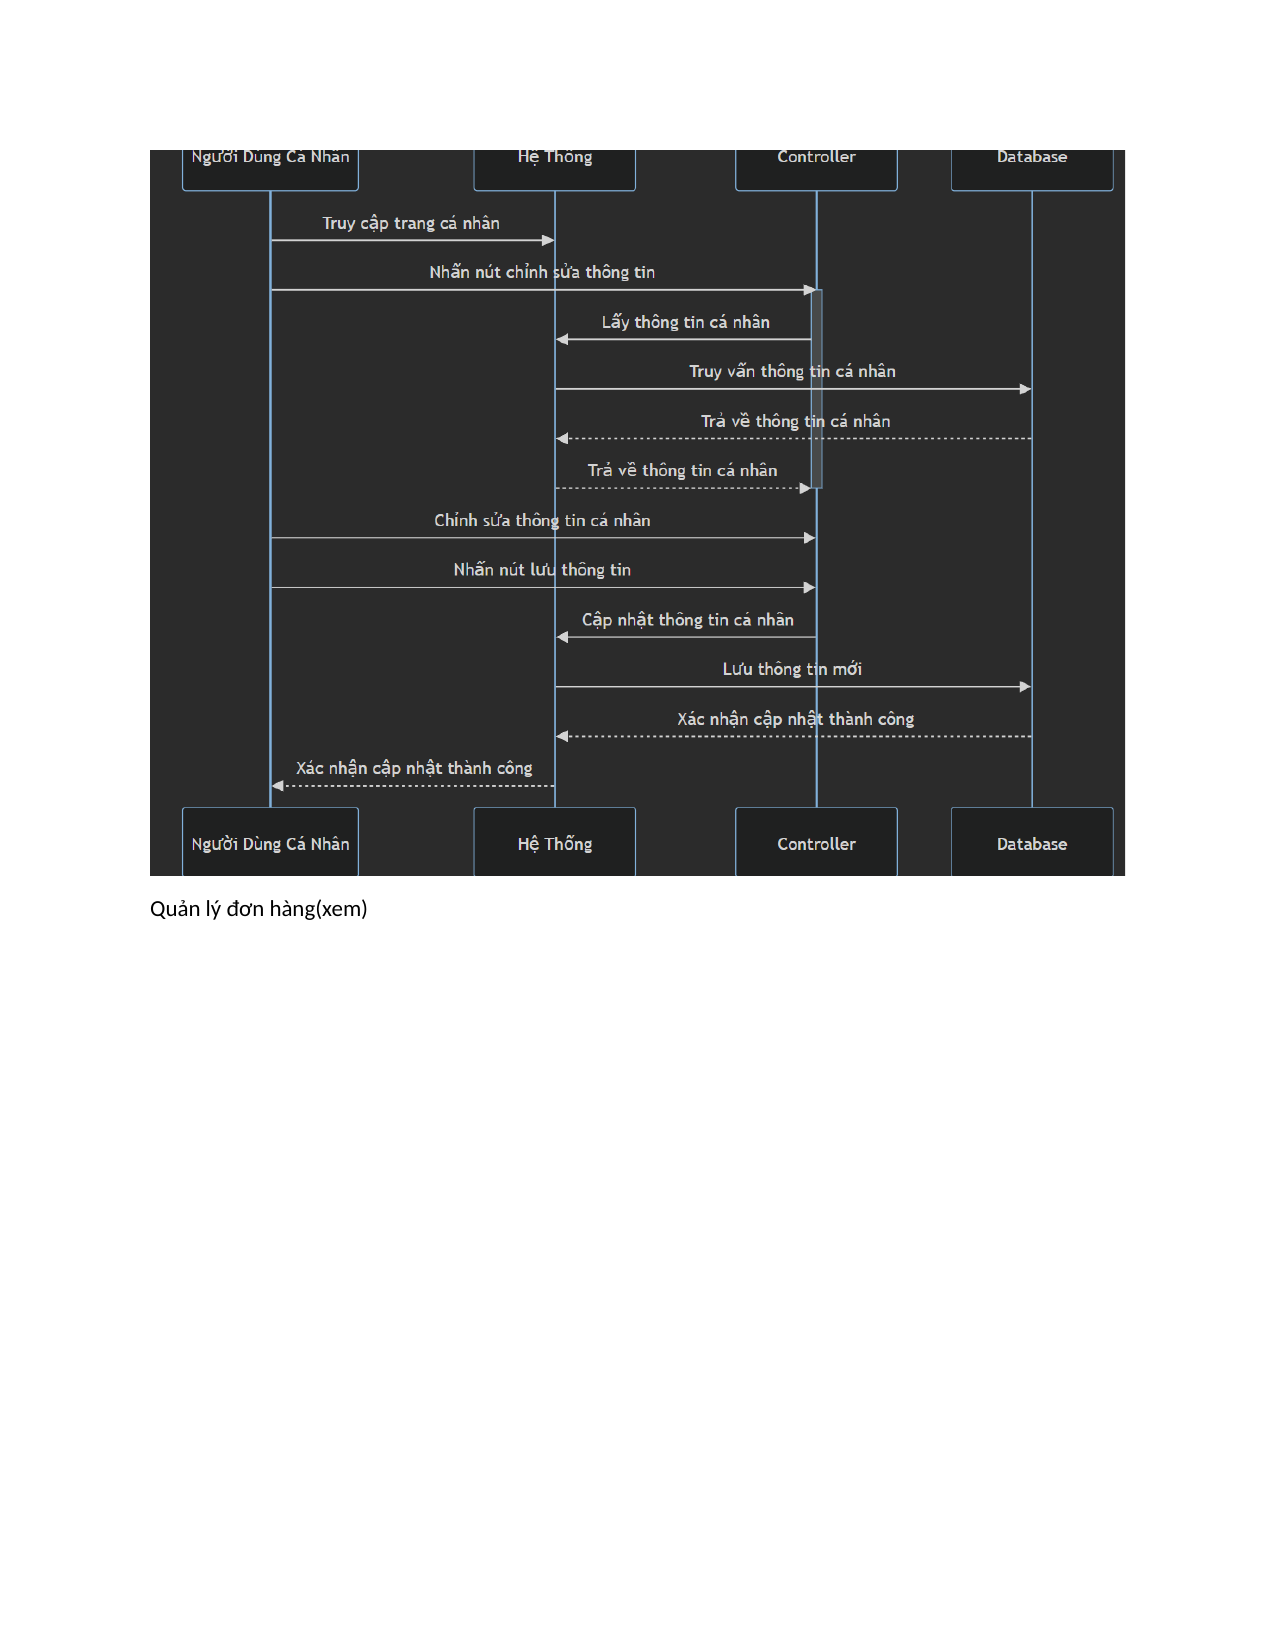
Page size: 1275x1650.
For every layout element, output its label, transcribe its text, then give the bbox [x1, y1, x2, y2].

picture [150, 150, 1125, 876]
text Quản lý đơn hàng(xem) [150, 894, 1125, 922]
